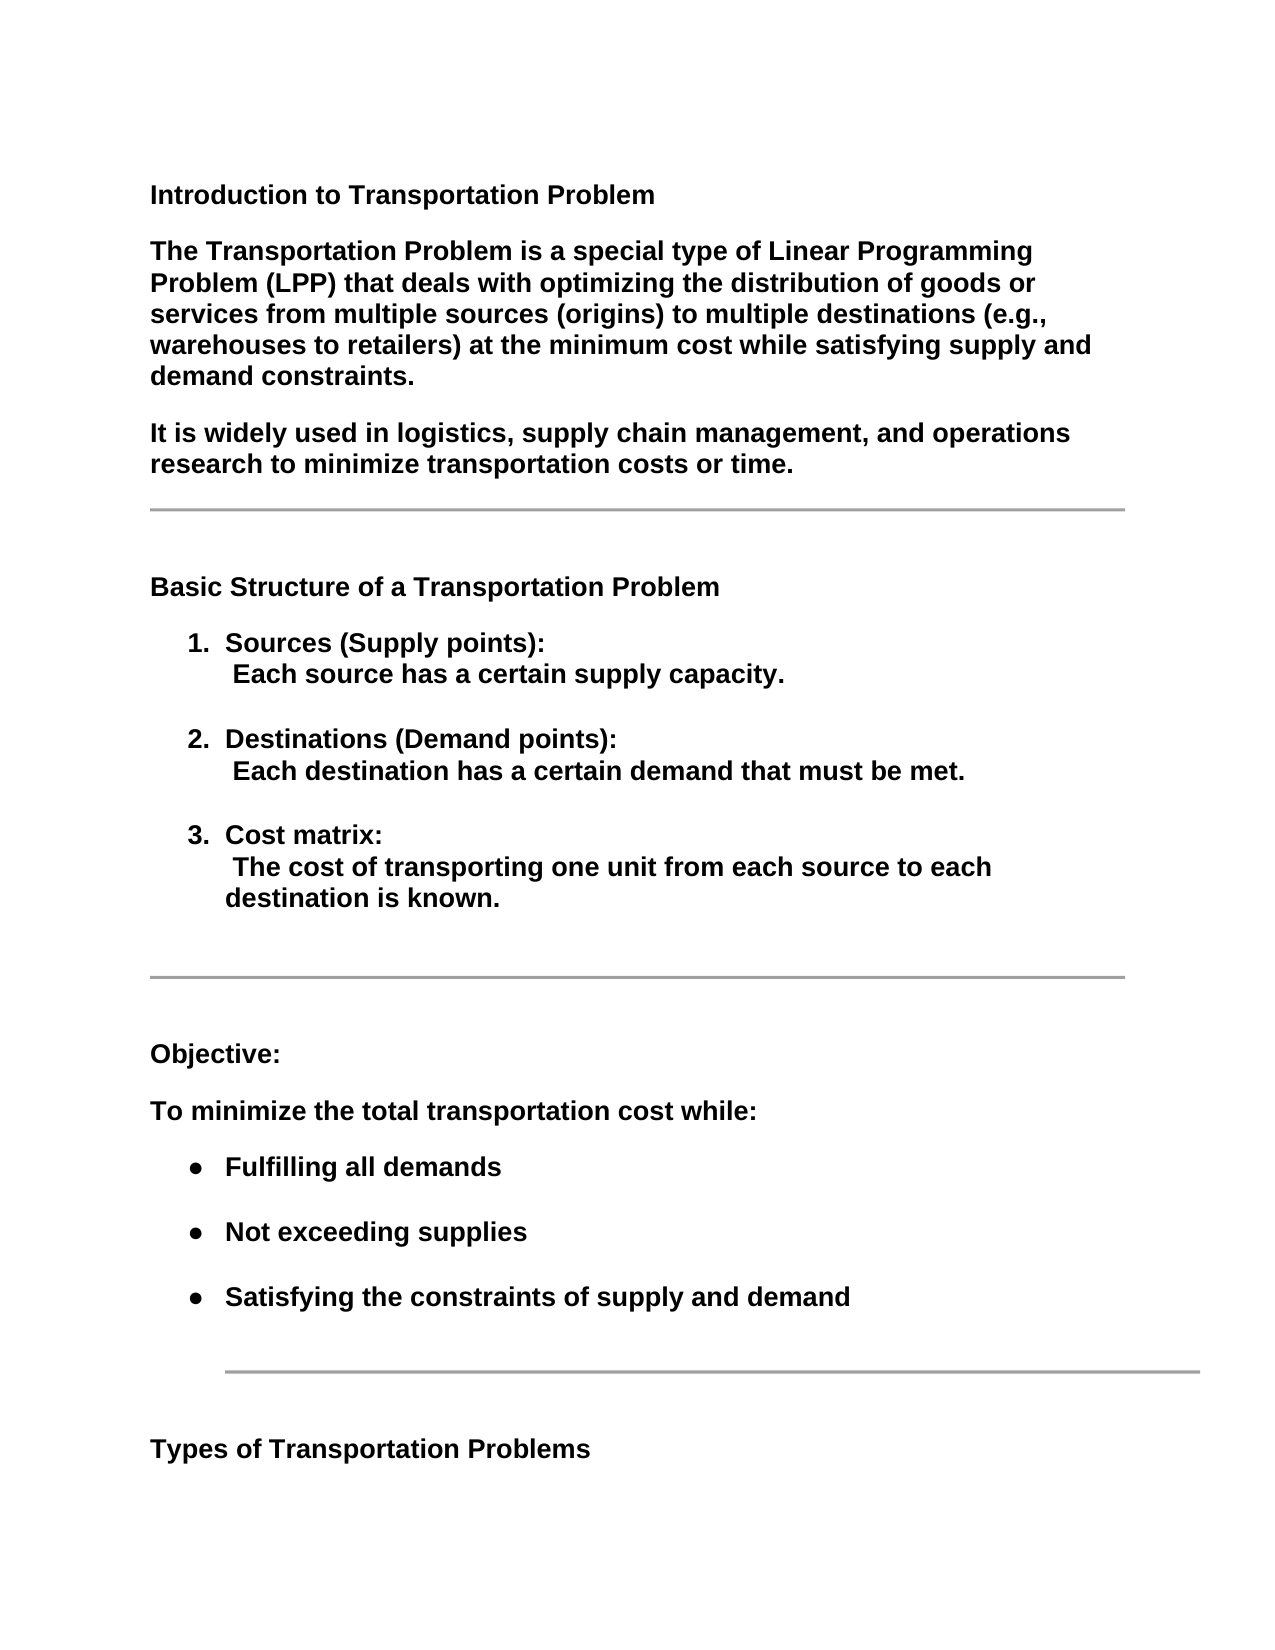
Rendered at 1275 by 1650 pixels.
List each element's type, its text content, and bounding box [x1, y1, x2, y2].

subtitle Objective: [150, 1038, 1125, 1070]
subtitle Introduction to Transportation Problem [150, 179, 1125, 210]
subtitle Destinations (Demand points): Each destination has a certain demand that must be met. [187, 723, 1125, 819]
subtitle Types of Transportation Problems [150, 1433, 1125, 1464]
subtitle Cost matrix: The cost of transporting one unit from each source to each destination is known. [187, 819, 1125, 947]
subtitle Fulfilling all demands [187, 1151, 1125, 1216]
subtitle It is widely used in logistics, supply chain management, and operations research to minimize transportation costs or time. [150, 417, 1125, 479]
subtitle Satisfying the constraints of supply and demand [187, 1281, 1125, 1345]
subtitle Not exceeding supplies [187, 1216, 1125, 1281]
subtitle Sources (Supply points): Each source has a certain supply capacity. [187, 627, 1125, 723]
subtitle Basic Structure of a Transportation Problem [150, 571, 1125, 602]
subtitle The Transportation Problem is a special type of Linear Programming Problem (LPP) that deals with optimizing the distribution of goods or services from multiple sources (origins) to multiple destinations (e.g., warehouses to retailers) at the minimum cost while satisfying supply and demand constraints. [150, 235, 1125, 392]
subtitle To minimize the total transportation cost while: [150, 1095, 1125, 1126]
